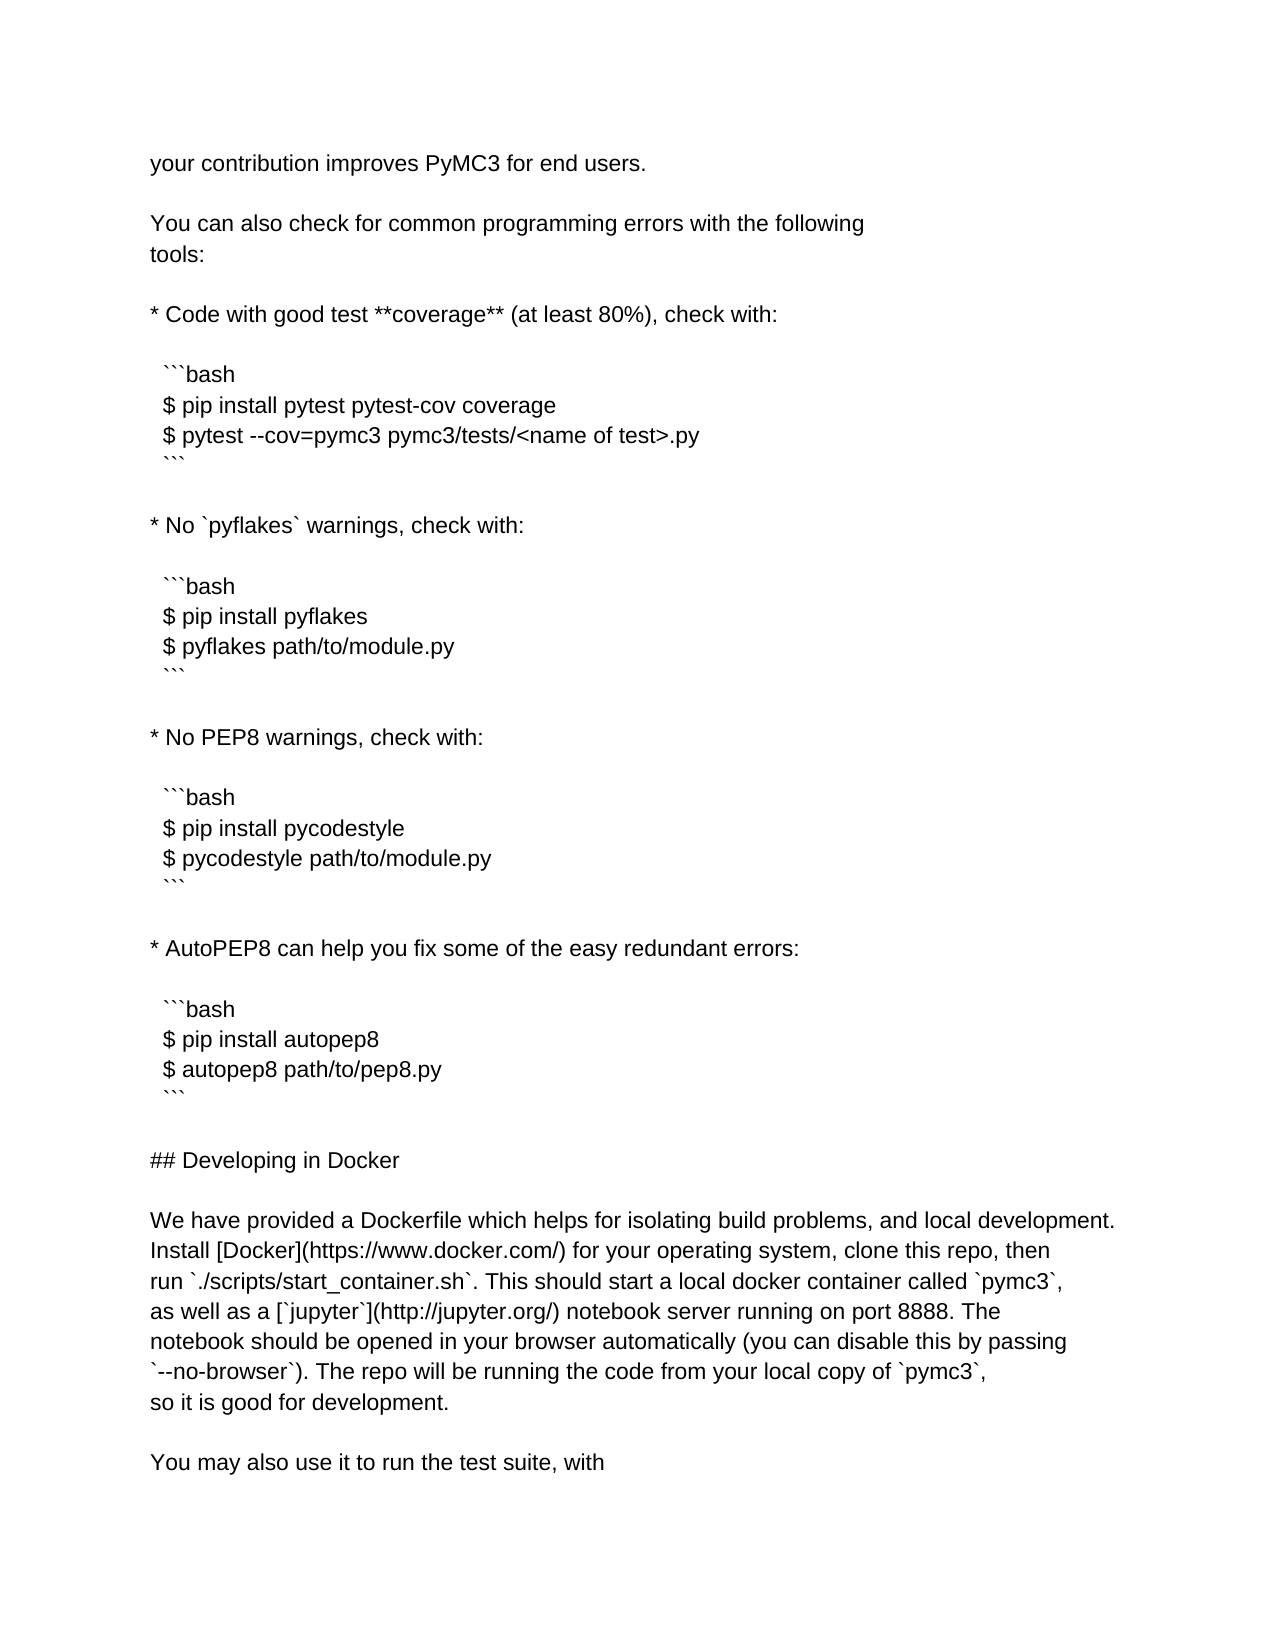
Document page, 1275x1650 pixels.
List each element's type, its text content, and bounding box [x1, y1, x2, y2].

text $ pyflakes path/to/module.py [150, 633, 1125, 660]
text * AutoPEP8 can help you fix some of the easy redundant errors: [150, 935, 1125, 962]
text You may also use it to run the test suite, with [150, 1449, 1125, 1475]
text $ pycodestyle path/to/module.py [150, 845, 1125, 871]
text ```bash [150, 784, 1125, 811]
text $ pip install pyflakes [150, 603, 1125, 629]
text tools: [150, 241, 1125, 267]
text ``` [150, 1086, 1125, 1113]
text We have provided a Dockerfile which helps for isolating build problems, and local development. [150, 1207, 1125, 1234]
text $ autopep8 path/to/pep8.py [150, 1056, 1125, 1083]
text as well as a [`jupyter`](http://jupyter.org/) notebook server running on port 8888. The [150, 1298, 1125, 1324]
text ## Developing in Docker [150, 1147, 1125, 1173]
text $ pytest --cov=pymc3 pymc3/tests/<name of test>.py [150, 422, 1125, 448]
text ```bash [150, 573, 1125, 599]
text run `./scripts/start_container.sh`. This should start a local docker container called `pymc3`, [150, 1268, 1125, 1294]
text ``` [150, 875, 1125, 901]
text ```bash [150, 996, 1125, 1022]
text ``` [150, 663, 1125, 690]
text * Code with good test **coverage** (at least 80%), check with: [150, 301, 1125, 327]
text notebook should be opened in your browser automatically (you can disable this by passing [150, 1328, 1125, 1354]
text You can also check for common programming errors with the following [150, 210, 1125, 237]
text * No PEP8 warnings, check with: [150, 724, 1125, 750]
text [150, 150, 1125, 176]
text $ pip install pycodestyle [150, 814, 1125, 841]
text * No `pyflakes` warnings, check with: [150, 512, 1125, 539]
text `--no-browser`). The repo will be running the code from your local copy of `pymc3`, [150, 1358, 1125, 1385]
text ``` [150, 452, 1125, 478]
text $ pip install pytest pytest-cov coverage [150, 392, 1125, 418]
text Install [Docker](https://www.docker.com/) for your operating system, clone this repo, then [150, 1237, 1125, 1264]
text so it is good for development. [150, 1388, 1125, 1415]
text $ pip install autopep8 [150, 1026, 1125, 1052]
text ```bash [150, 361, 1125, 388]
